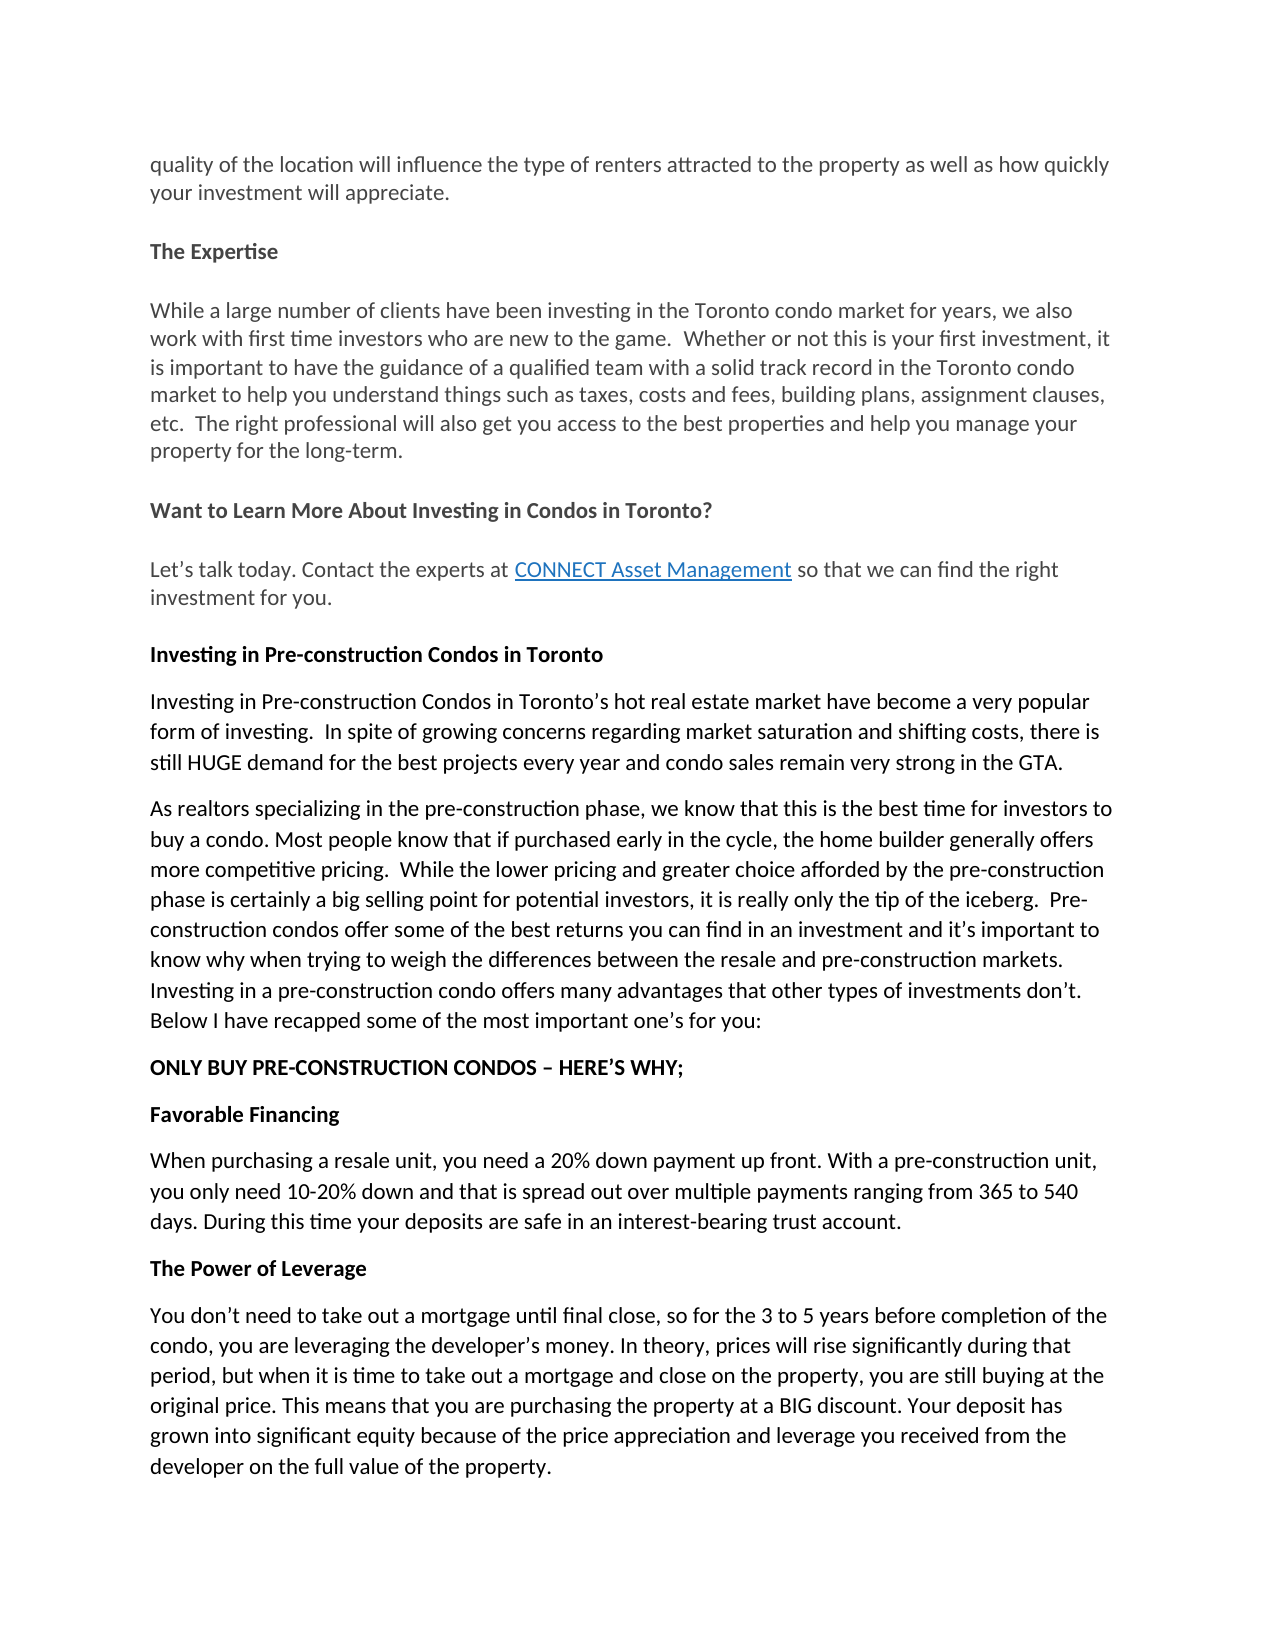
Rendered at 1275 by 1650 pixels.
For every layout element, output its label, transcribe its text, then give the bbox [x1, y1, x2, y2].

text You don’t need to take out a mortgage until final close, so for the 3 to 5 years before completion of the condo, you are leveraging the developer’s money. In theory, prices will rise significantly during that period, but when it is time to take out a mortgage and close on the property, you are still buying at the original price. This means that you are purchasing the property at a BIG discount. Your deposit has grown into significant equity because of the price appreciation and leverage you received from the developer on the full value of the property. [150, 1301, 1125, 1480]
text While a large number of clients have been investing in the Toronto condo market for years, we also work with first time investors who are new to the game. Whether or not this is your first investment, it is important to have the guidance of a qualified team with a solid track record in the Toronto condo market to help you understand things such as taxes, costs and fees, building plans, assignment clauses, etc. The right professional will also get you access to the best properties and help you manage your property for the long-term. [150, 297, 1125, 465]
text Investing in Pre-construction Condos in Toronto’s hot real estate market have become a very popular form of investing. In spite of growing concerns regarding market saturation and shifting costs, there is still HUGE demand for the best projects every year and condo sales remain very strong in the GTA. [150, 687, 1125, 776]
text ONLY BUY PRE-CONSTRUCTION CONDOS – HERE’S WHY; [150, 1053, 1125, 1081]
text The Expertise [150, 237, 1125, 265]
text Favorable Financing [150, 1100, 1125, 1128]
text When purchasing a resale unit, you need a 20% down payment up front. With a pre-construction unit, you only need 10-20% down and that is spread out over multiple payments ranging from 365 to 540 days. During this time your deposits are safe in an interest-bearing trust account. [150, 1147, 1125, 1235]
text The Power of Leverage [150, 1254, 1125, 1282]
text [150, 150, 1125, 206]
text Investing in Pre-construction Condos in Toronto [150, 640, 1125, 668]
text Let’s talk today. Contact the experts at CONNECT Asset Management so that we can find the right investment for you. [150, 555, 1125, 611]
text Want to Learn More About Investing in Condos in Toronto? [150, 496, 1125, 524]
text As realtors specializing in the pre-construction phase, we know that this is the best time for investors to buy a condo. Most people know that if purchased early in the cycle, the home builder generally offers more competitive pricing. While the lower pricing and greater choice afforded by the pre-construction phase is certainly a big selling point for potential investors, it is really only the tip of the iceberg. Pre-construction condos offer some of the best returns you can find in an investment and it’s important to know why when trying to weigh the differences between the resale and pre-construction markets. Investing in a pre-construction condo offers many advantages that other types of investments don’t. Below I have recapped some of the most important one’s for you: [150, 794, 1125, 1034]
